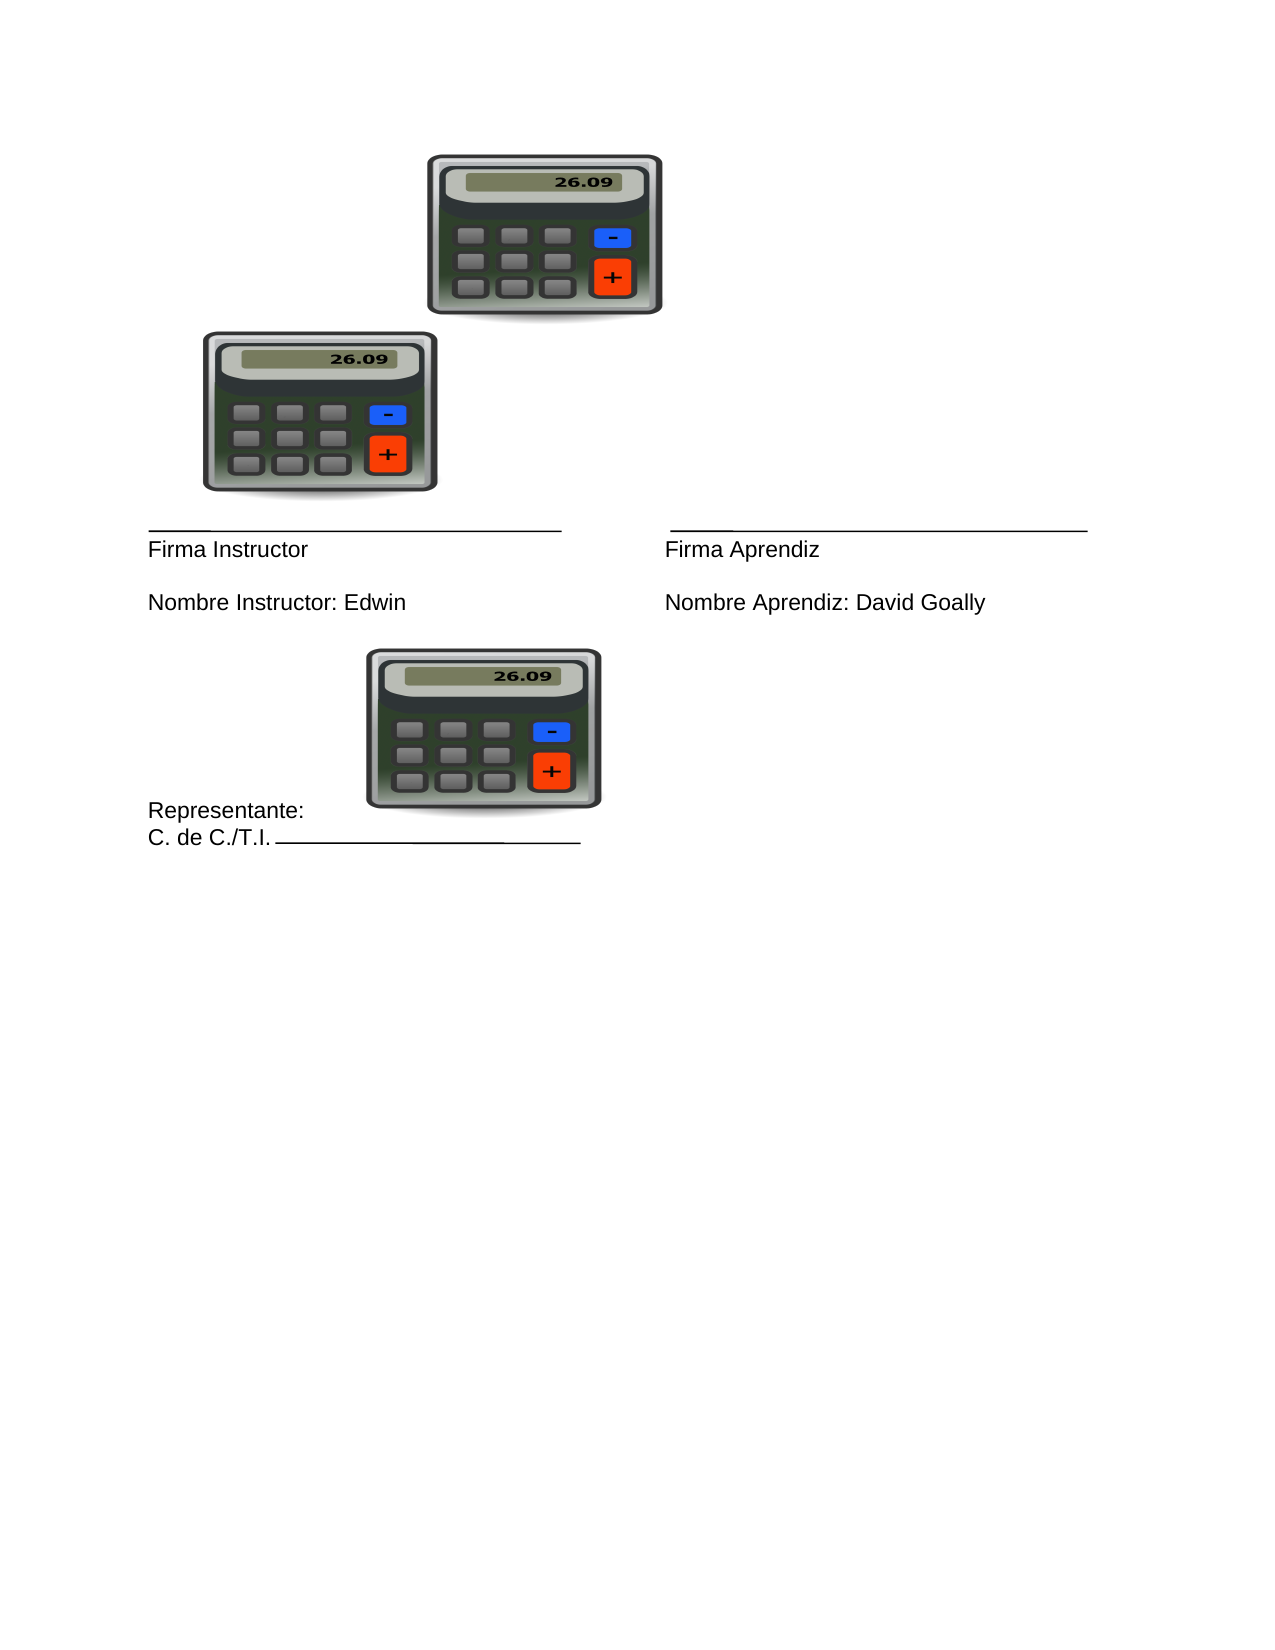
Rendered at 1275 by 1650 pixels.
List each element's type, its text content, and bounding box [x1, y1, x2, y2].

text Firma Instructor Firma Aprendiz [148, 536, 1127, 563]
picture [166, 147, 687, 502]
picture [329, 641, 625, 819]
text C. de C./T.I. [148, 824, 1127, 850]
text Nombre Instructor: Edwin Nombre Aprendiz: David Goally [148, 589, 1127, 615]
